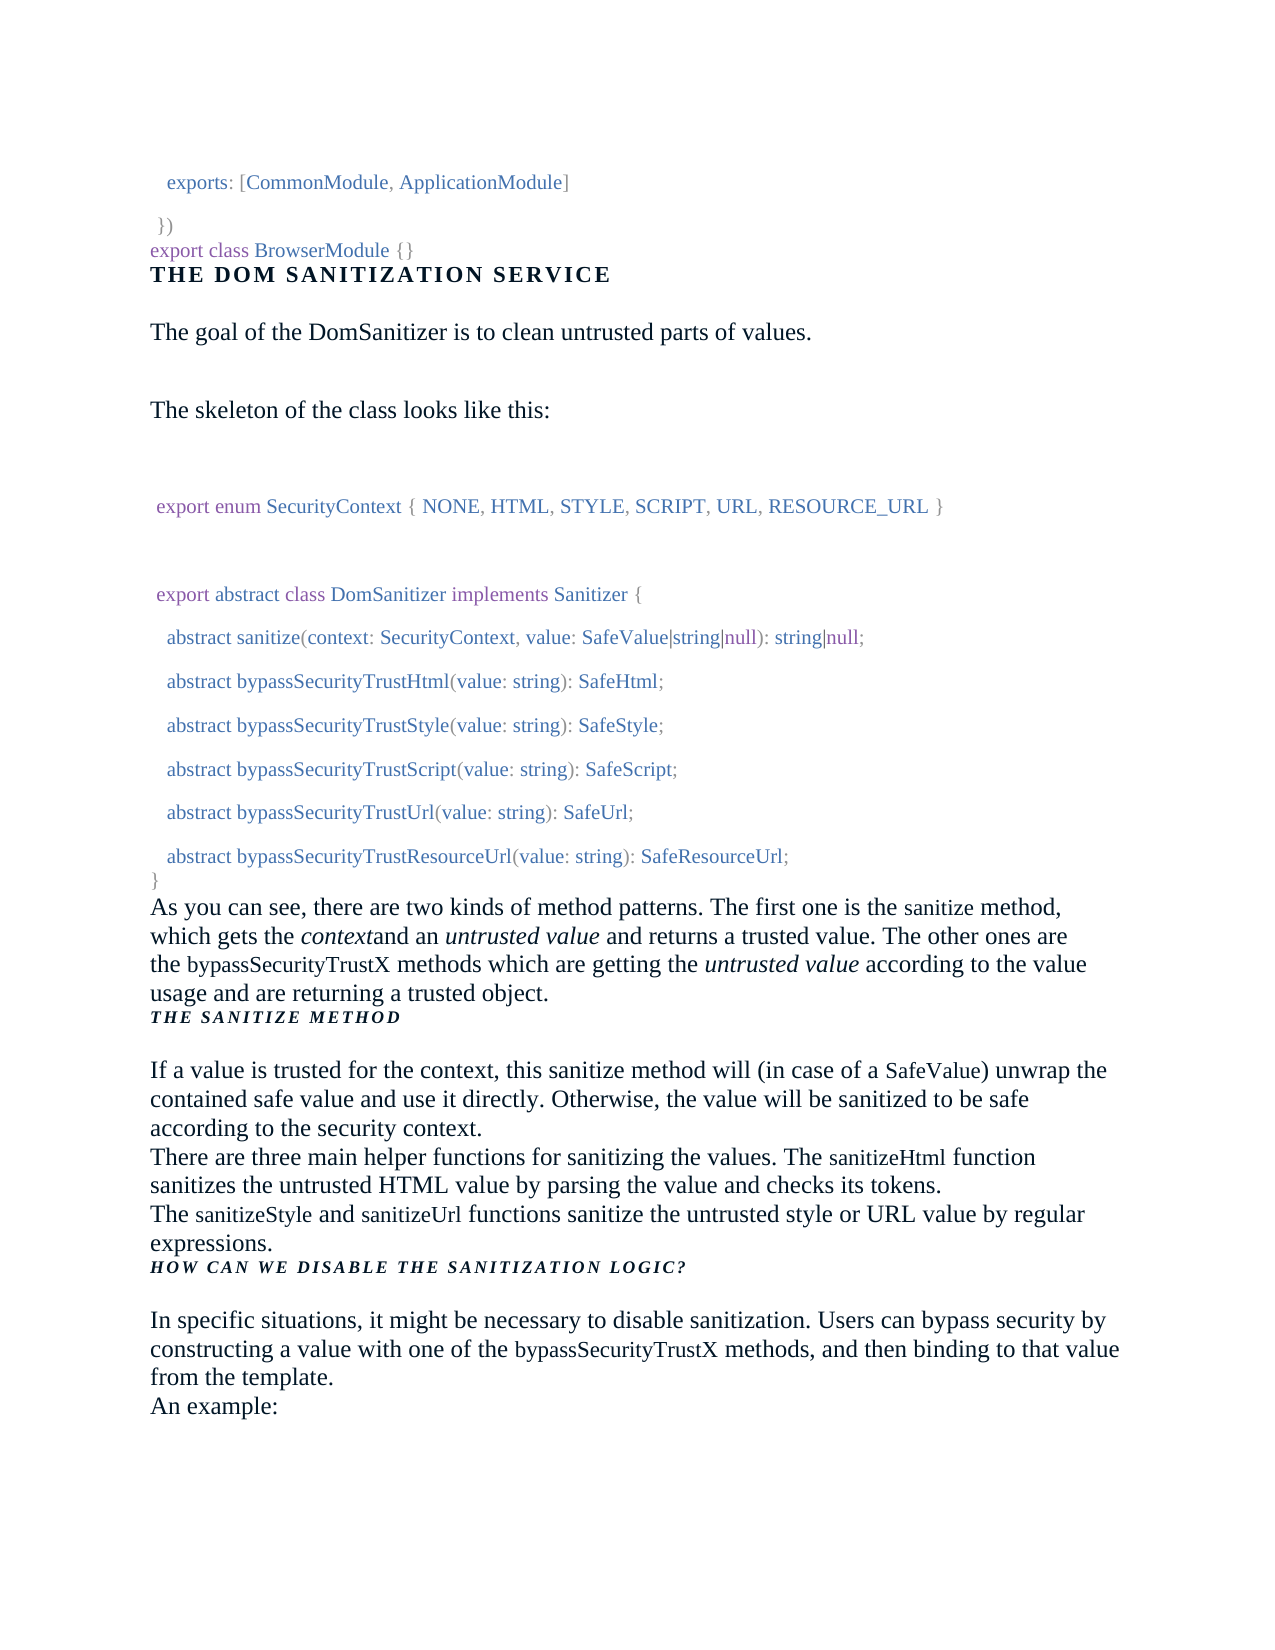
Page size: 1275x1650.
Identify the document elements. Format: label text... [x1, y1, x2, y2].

text export abstract class DomSanitizer implements Sanitizer { [156, 562, 1119, 606]
text abstract bypassSecurityTrustHtml(value: string): SafeHtml; [156, 649, 1119, 693]
text The goal of the DomSanitizer is to clean untrusted parts of values. [150, 317, 1125, 346]
text abstract sanitize(context: SecurityContext, value: SafeValue|string|null): string|null; [156, 606, 1119, 649]
text export class BrowserModule {} [150, 237, 1125, 262]
text If a value is trusted for the context, this sanitize method will (in case of a SafeValue) unwrap the contained safe value and use it directly. Otherwise, the value will be sanitized to be safe according to the security context. [150, 1055, 1125, 1142]
text In specific situations, it might be necessary to disable sanitization. Users can bypass security by constructing a value with one of the bypassSecurityTrustX methods, and then binding to that value from the template. [150, 1305, 1125, 1391]
text abstract bypassSecurityTrustResourceUrl(value: string): SafeResourceUrl; [156, 824, 1119, 868]
subtitle THE DOM SANITIZATION SERVICE [150, 262, 1125, 288]
text } [150, 868, 1125, 892]
text abstract bypassSecurityTrustStyle(value: string): SafeStyle; [156, 693, 1119, 737]
text abstract bypassSecurityTrustScript(value: string): SafeScript; [156, 737, 1119, 781]
text There are three main helper functions for sanitizing the values. The sanitizeHtml function sanitizes the untrusted HTML value by parsing the value and checks its tokens. The sanitizeStyle and sanitizeUrl functions sanitize the untrusted style or URL value by regular expressions. [150, 1142, 1125, 1257]
subtitle HOW CAN WE DISABLE THE SANITIZATION LOGIC? [150, 1257, 1125, 1277]
text An example: [150, 1391, 1125, 1420]
text As you can see, there are two kinds of method patterns. The first one is the sanitize method, which gets the contextand an untrusted value and returns a trusted value. The other ones are the bypassSecurityTrustX methods which are getting the untrusted value according to the value usage and are returning a trusted object. [150, 892, 1125, 1007]
text The skeleton of the class looks like this: [150, 396, 1125, 424]
subtitle THE SANITIZE METHOD [150, 1007, 1125, 1027]
text abstract bypassSecurityTrustUrl(value: string): SafeUrl; [156, 781, 1119, 824]
text }) [156, 194, 1119, 237]
text exports: [CommonModule, ApplicationModule] [156, 150, 1119, 194]
text export enum SecurityContext { NONE, HTML, STYLE, SCRIPT, URL, RESOURCE_URL } [156, 474, 1119, 518]
